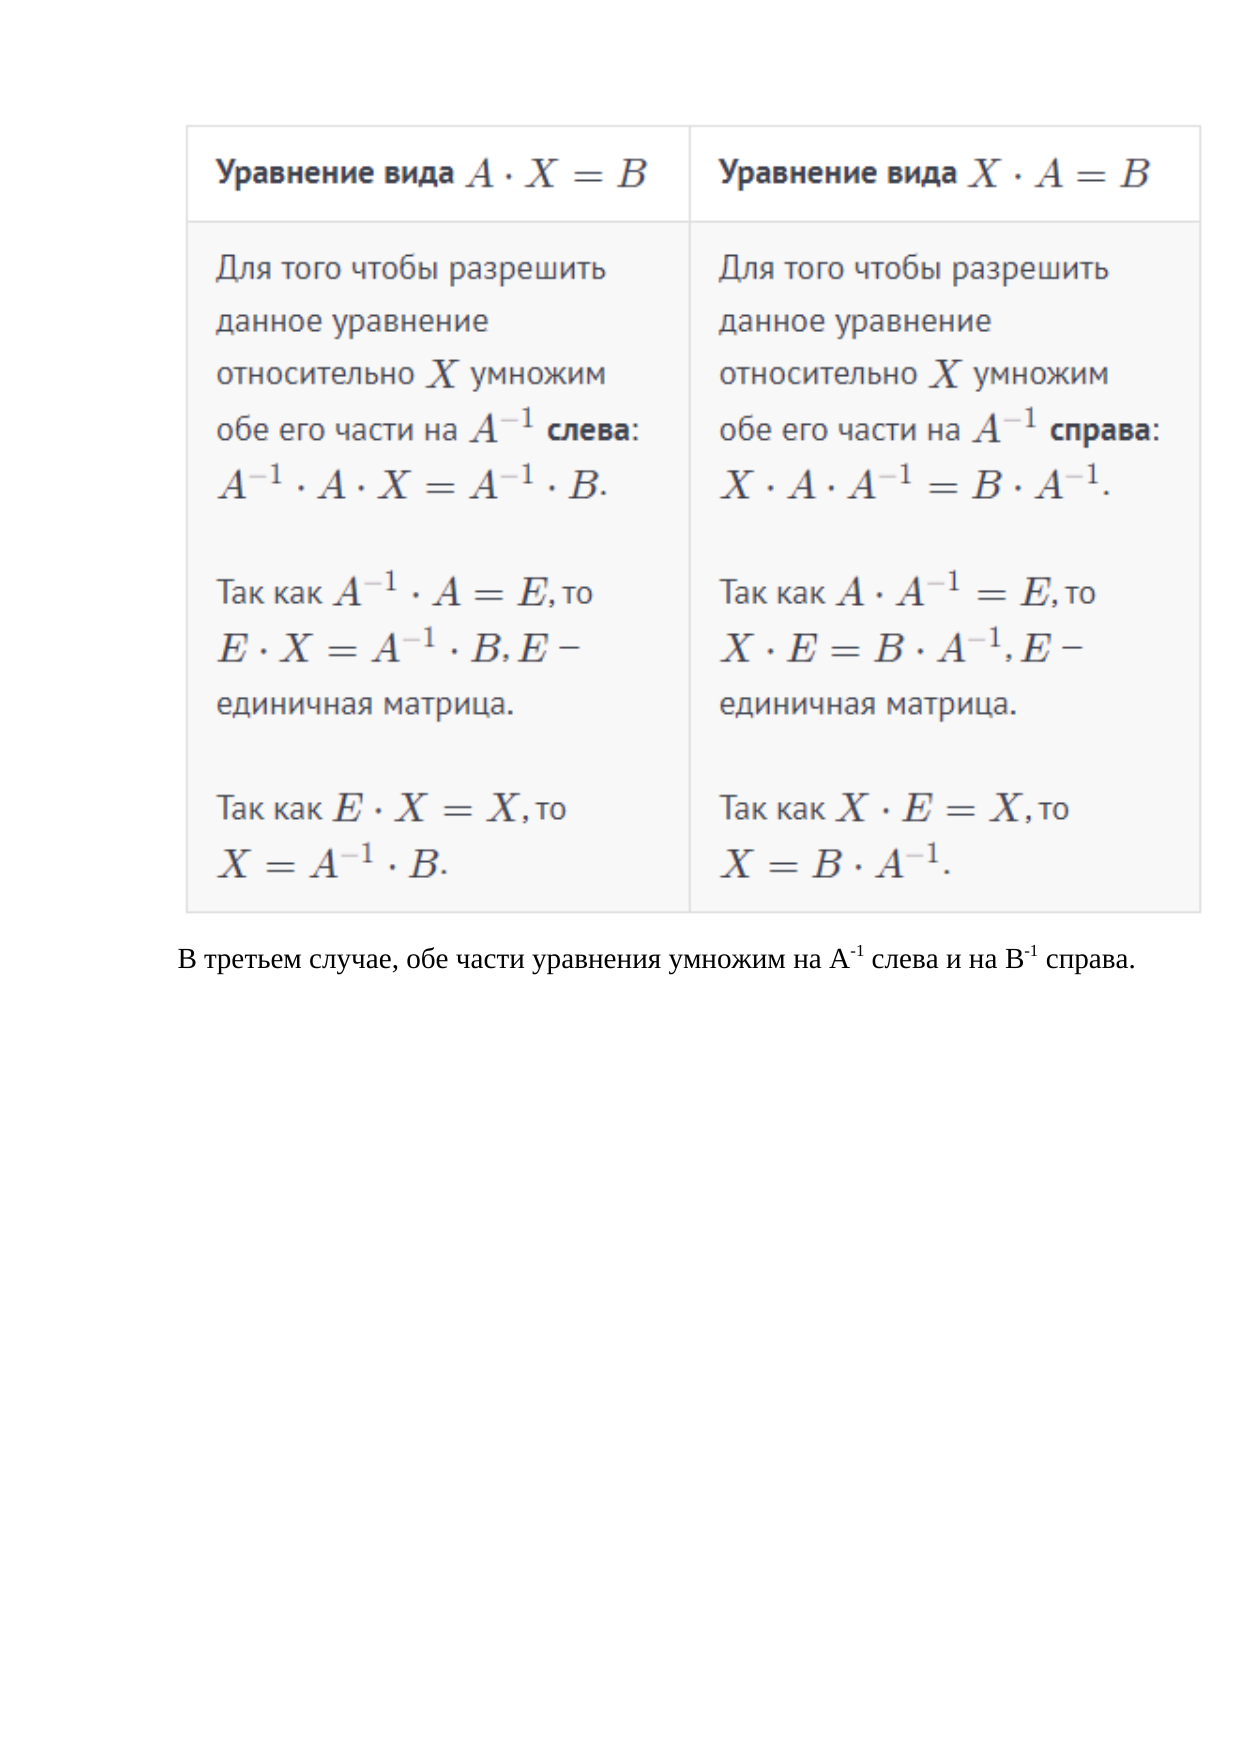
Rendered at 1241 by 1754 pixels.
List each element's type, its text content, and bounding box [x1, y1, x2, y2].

text В третьем случае, обе части уравнения умножим на A-1 слева и на B-1 справа. [177, 941, 1152, 975]
picture [177, 118, 1210, 923]
